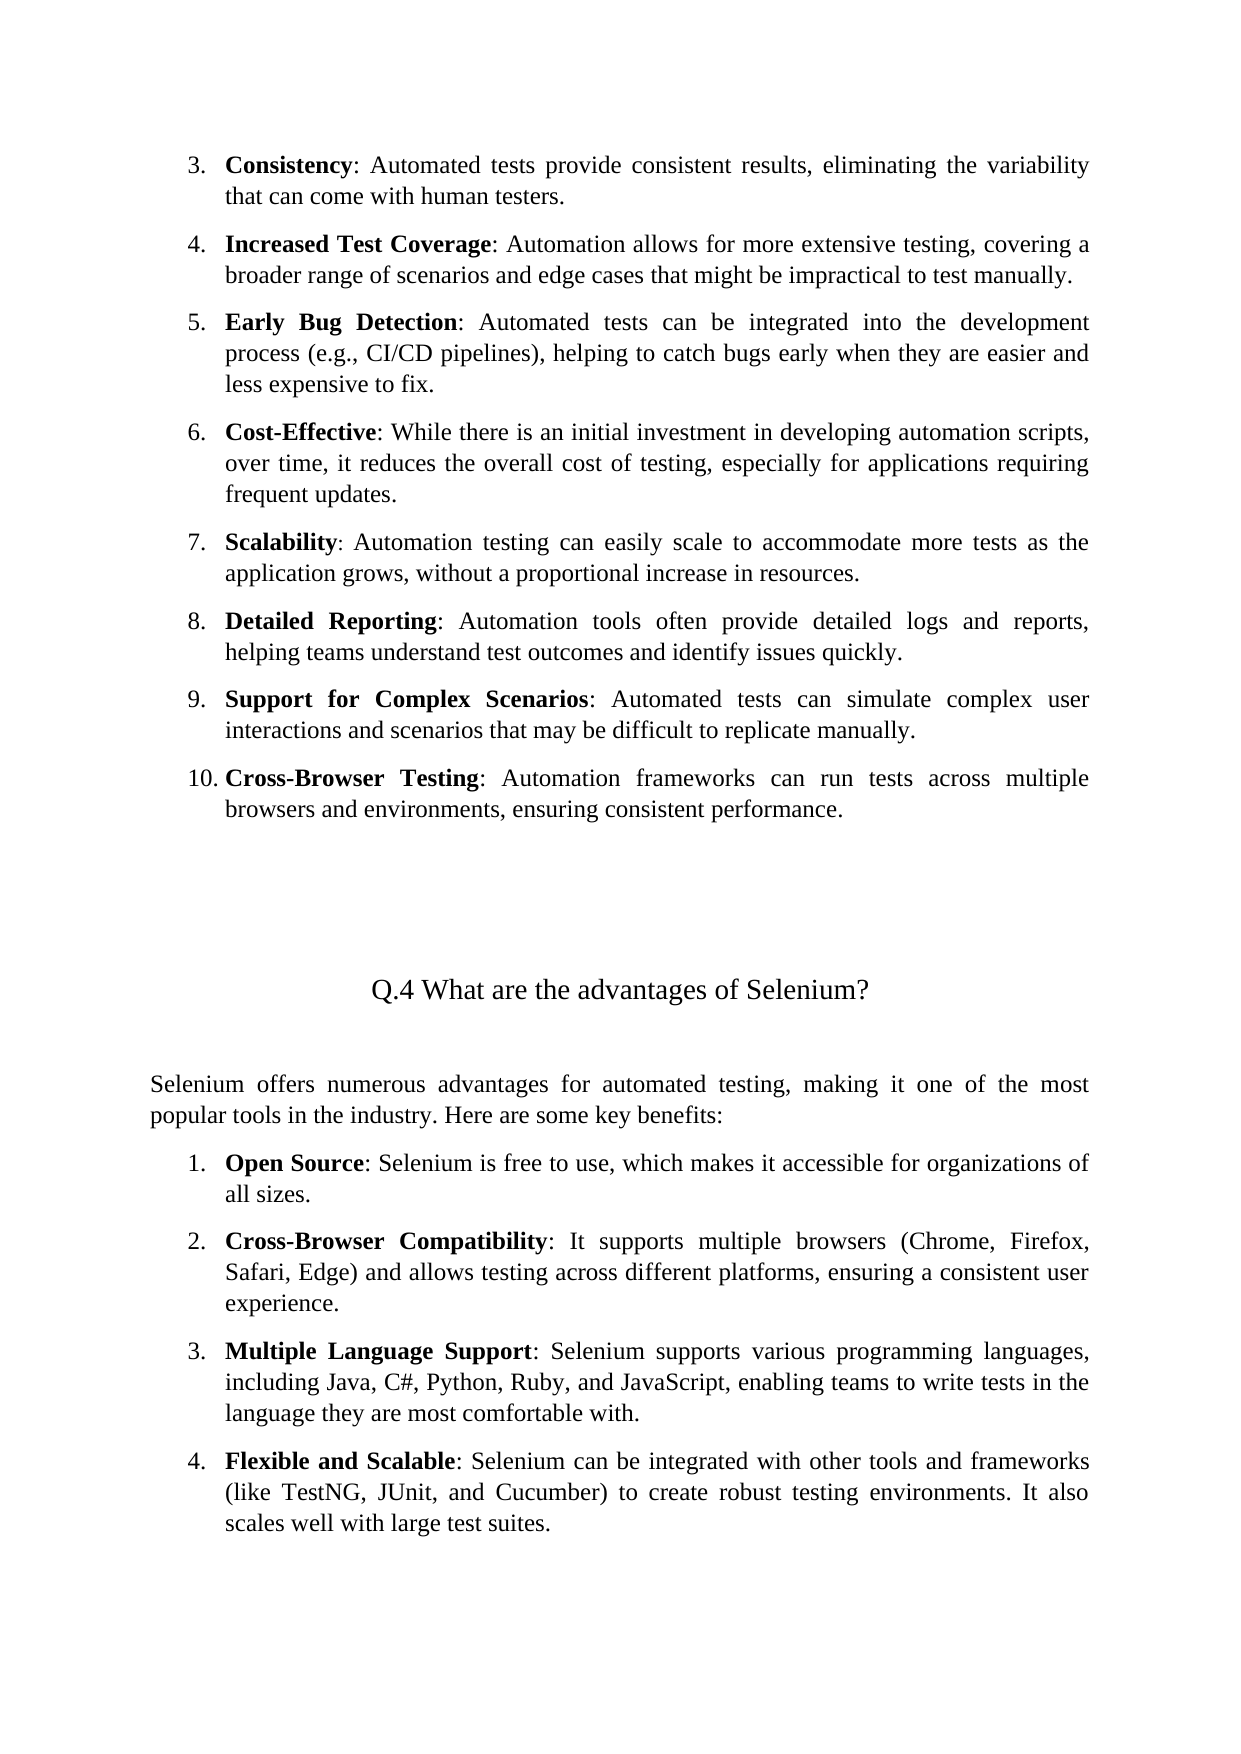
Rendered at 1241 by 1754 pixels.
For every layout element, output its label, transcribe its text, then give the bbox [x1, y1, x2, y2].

list Open Source: Selenium is free to use, which makes it accessible for organizations of all sizes. [187, 1148, 1090, 1207]
text Q.4 What are the advantages of Selenium? [150, 972, 1090, 1005]
list Multiple Language Support: Selenium supports various programming languages, including Java, C#, Python, Ruby, and JavaScript, enabling teams to write tests in the language they are most comfortable with. [187, 1336, 1090, 1427]
list Support for Complex Scenarios: Automated tests can simulate complex user interactions and scenarios that may be difficult to replicate manually. [187, 684, 1090, 744]
list Cost-Effective: While there is an initial investment in developing automation scripts, over time, it reduces the overall cost of testing, especially for applications requiring frequent updates. [187, 417, 1090, 508]
list Scalability: Automation testing can easily scale to accommodate more tests as the application grows, without a proportional increase in resources. [187, 527, 1090, 587]
list Early Bug Detection: Automated tests can be integrated into the development process (e.g., CI/CD pipelines), helping to catch bugs early when they are easier and less expensive to fix. [187, 307, 1090, 398]
text Selenium offers numerous advantages for automated testing, making it one of the most popular tools in the industry. Here are some key benefits: [150, 1069, 1090, 1129]
list Cross-Browser Compatibility: It supports multiple browsers (Chrome, Firefox, Safari, Edge) and allows testing across different platforms, ensuring a consistent user experience. [187, 1226, 1090, 1317]
list Flexible and Scalable: Selenium can be integrated with other tools and frameworks (like TestNG, JUnit, and Cucumber) to create robust testing environments. It also scales well with large test suites. [187, 1446, 1090, 1537]
list Detailed Reporting: Automation tools often provide detailed logs and reports, helping teams understand test outcomes and identify issues quickly. [187, 606, 1090, 666]
list Consistency: Automated tests provide consistent results, eliminating the variability that can come with human testers. [187, 150, 1090, 210]
list Cross-Browser Testing: Automation frameworks can run tests across multiple browsers and environments, ensuring consistent performance. [187, 763, 1090, 823]
list Increased Test Coverage: Automation allows for more extensive testing, covering a broader range of scenarios and edge cases that might be impractical to test manually. [187, 229, 1090, 288]
